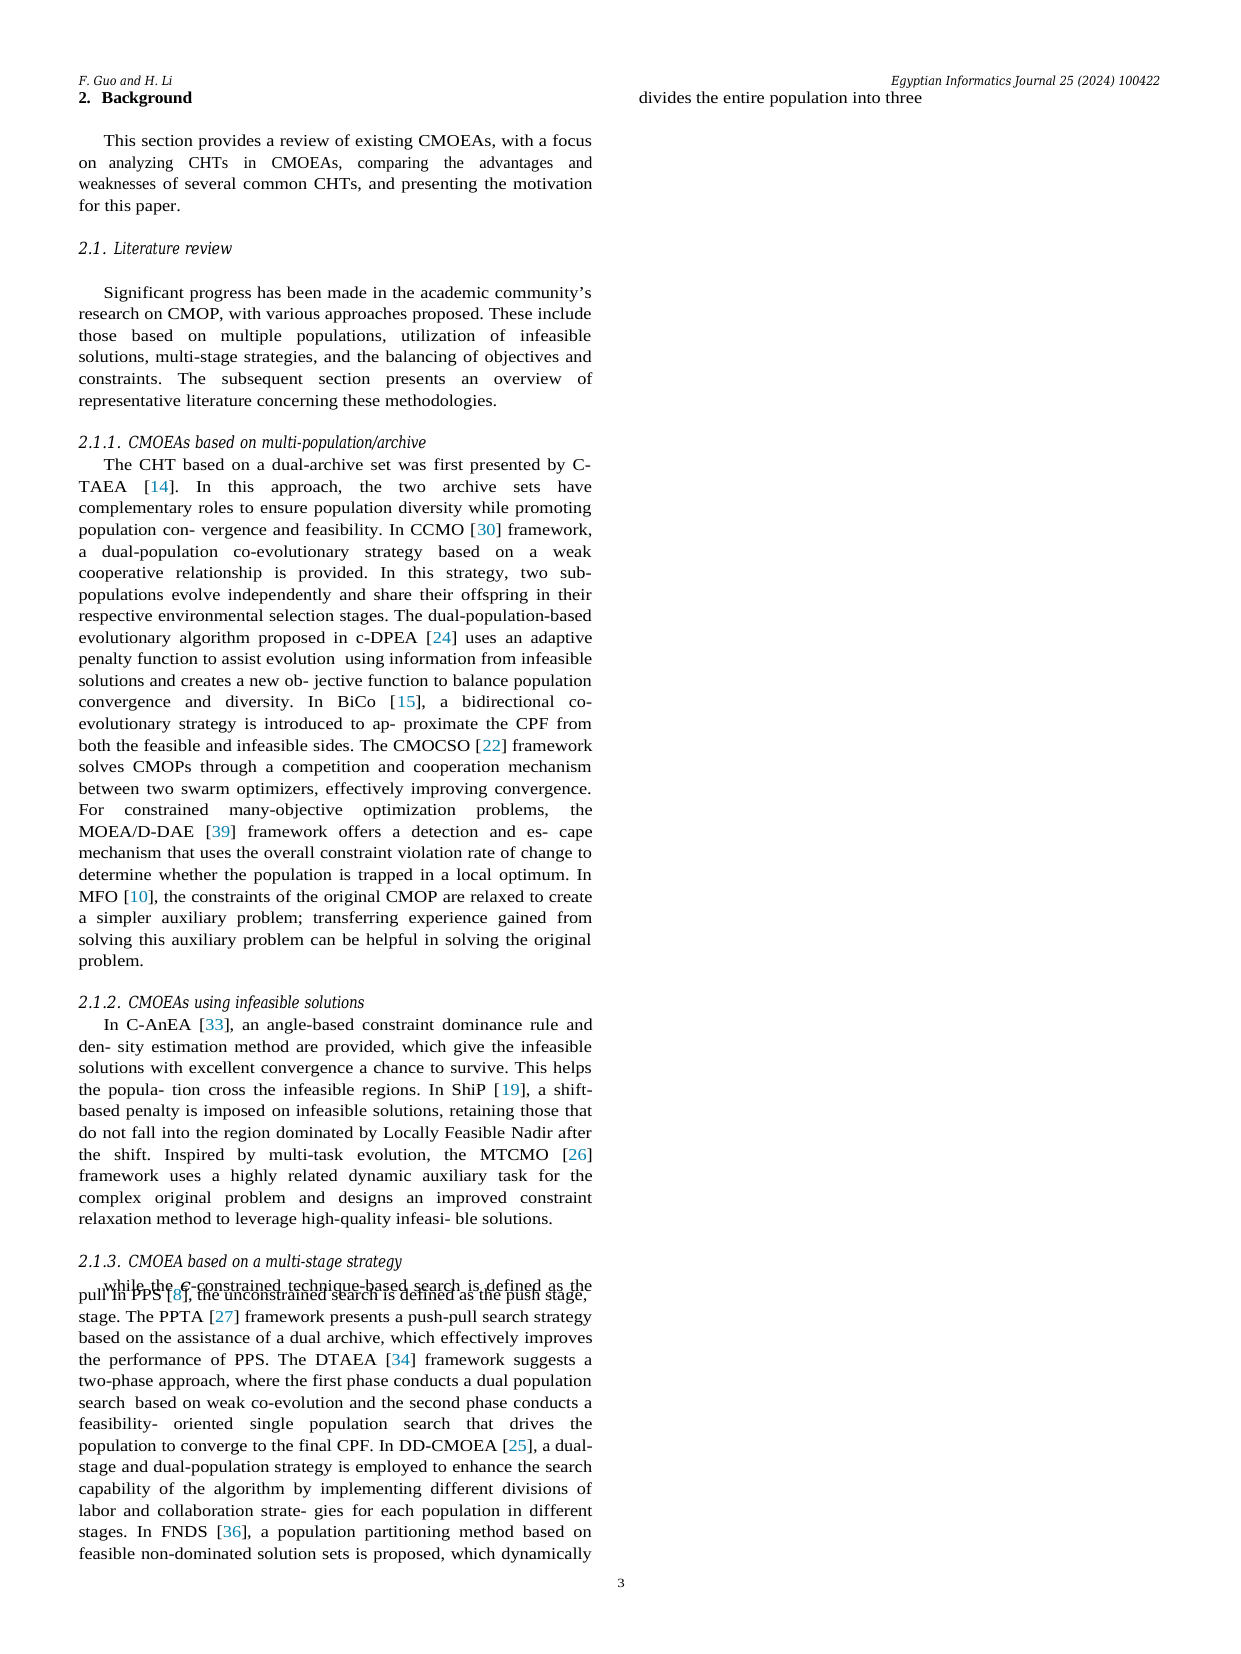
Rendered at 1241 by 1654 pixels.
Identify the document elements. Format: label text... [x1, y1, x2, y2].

list CMOEAs based on multi-population/archive [78, 433, 606, 453]
picture [225, 1311, 233, 1322]
text This section provides a review of existing CMOEAs, with a focus on analyzing CHTs in CMOEAs, comparing the advantages and weaknesses of several common CHTs, and presenting the motivation for this paper. [78, 131, 592, 215]
text In C-AnEA [33], an angle-based constraint dominance rule and den- sity estimation method are provided, which give the infeasible solutions with excellent convergence a chance to survive. This helps the popula- tion cross the infeasible regions. In ShiP [19], a shift-based penalty is imposed on infeasible solutions, retaining those that do not fall into the region dominated by Locally Feasible Nadir after the shift. Inspired by multi-task evolution, the MTCMO [26] framework uses a highly related dynamic auxiliary task for the complex original problem and designs an improved constraint relaxation method to leverage high-quality infeasi- ble solutions. [78, 1015, 592, 1228]
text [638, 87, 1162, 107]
picture [518, 1440, 525, 1448]
text while the 𝜖-constrained technique-based search is defined as the pull In PPS [8], the unconstrained search is defined as the push stage, [78, 1282, 592, 1304]
text The CHT based on a dual-archive set was first presented by C- TAEA [14]. In this approach, the two archive sets have complementary roles to ensure population diversity while promoting population con- vergence and feasibility. In CCMO [30] framework, a dual-population co-evolutionary strategy based on a weak cooperative relationship is provided. In this strategy, two sub-populations evolve independently and share their offspring in their respective environmental selection stages. The dual-population-based evolutionary algorithm proposed in c-DPEA [24] uses an adaptive penalty function to assist evolution using information from infeasible solutions and creates a new ob- jective function to balance population convergence and diversity. In BiCo [15], a bidirectional co-evolutionary strategy is introduced to ap- proximate the CPF from both the feasible and infeasible sides. The CMOCSO [22] framework solves CMOPs through a competition and cooperation mechanism between two swarm optimizers, effectively improving convergence. For constrained many-objective optimization problems, the MOEA/D-DAE [39] framework offers a detection and es- cape mechanism that uses the overall constraint violation rate of change to determine whether the population is trapped in a local optimum. In MFO [10], the constraints of the original CMOP are relaxed to create a simpler auxiliary problem; transferring experience gained from solving this auxiliary problem can be helpful in solving the original problem. [78, 455, 592, 970]
list CMOEAs using infeasible solutions [78, 993, 606, 1013]
text stage. The PPTA [27] framework presents a push-pull search strategy based on the assistance of a dual archive, which effectively improves the performance of PPS. The DTAEA [34] framework suggests a two-phase approach, where the first phase conducts a dual population search based on weak co-evolution and the second phase conducts a feasibility- oriented single population search that drives the population to converge to the final CPF. In DD-CMOEA [25], a dual-stage and dual-population strategy is employed to enhance the search capability of the algorithm by implementing different divisions of labor and collaboration strate- gies for each population in different stages. In FNDS [36], a population partitioning method based on feasible non-dominated solution sets is proposed, which dynamically divides the entire population into three [78, 1306, 592, 1563]
list CMOEA based on a multi-stage strategy [78, 1252, 606, 1271]
list Literature review [78, 239, 606, 258]
text Significant progress has been made in the academic community’s research on CMOP, with various approaches proposed. These include those based on multiple populations, utilization of infeasible solutions, multi-stage strategies, and the balancing of objectives and constraints. The subsequent section presents an overview of representative literature concerning these methodologies. [78, 282, 592, 409]
subtitle Background [78, 87, 606, 107]
picture [400, 1356, 406, 1363]
picture [407, 696, 414, 702]
